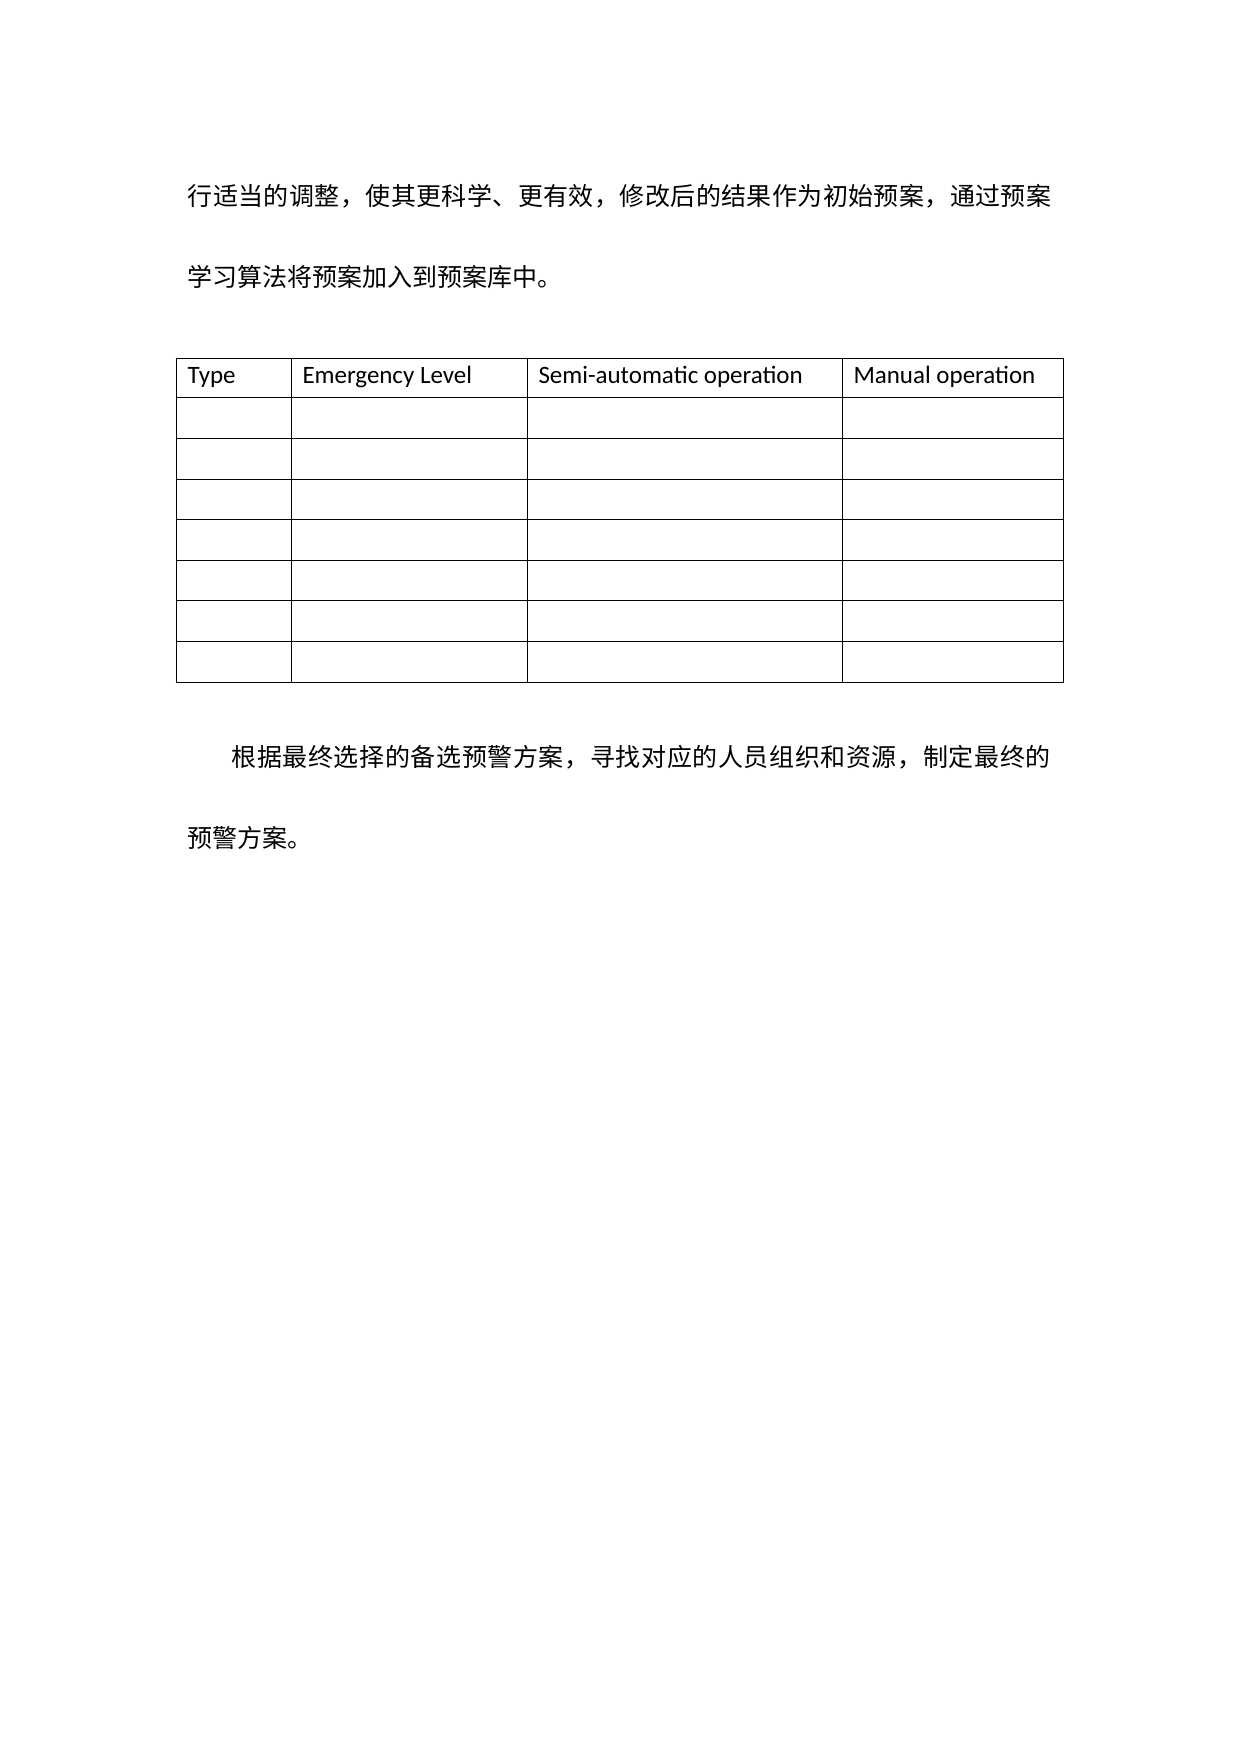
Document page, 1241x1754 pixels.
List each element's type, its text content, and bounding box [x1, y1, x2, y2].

table_cell [528, 642, 842, 682]
table_cell [528, 601, 842, 641]
table_cell [177, 561, 291, 600]
text 根据最终选择的备选预警方案，寻找对应的人员组织和资源，制定最终的预警方案。 [187, 723, 1053, 869]
table_cell [292, 439, 527, 478]
table_cell [292, 520, 527, 560]
table_cell [177, 601, 291, 641]
table_header Manual operation [843, 359, 1063, 397]
table_cell [292, 398, 527, 438]
table_header Emergency Level [292, 359, 527, 397]
table_cell [528, 561, 842, 600]
table_cell [292, 480, 527, 519]
table_cell [843, 439, 1063, 478]
table_cell [528, 398, 842, 438]
table_cell [843, 398, 1063, 438]
table_cell [177, 642, 291, 682]
table_cell [843, 561, 1063, 600]
table_cell [843, 642, 1063, 682]
table_cell [843, 480, 1063, 519]
table_cell [528, 520, 842, 560]
table_cell [292, 561, 527, 600]
table_cell [177, 398, 291, 438]
table_cell [843, 601, 1063, 641]
table_cell [843, 520, 1063, 560]
table_header Type [177, 359, 291, 397]
table_cell [528, 439, 842, 478]
table_cell [177, 480, 291, 519]
table_cell [528, 480, 842, 519]
table_cell [292, 601, 527, 641]
table_cell [292, 642, 527, 682]
table_cell [177, 520, 291, 560]
table_cell [177, 439, 291, 478]
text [187, 162, 1053, 308]
table_header Semi-automatic operation [528, 359, 842, 397]
